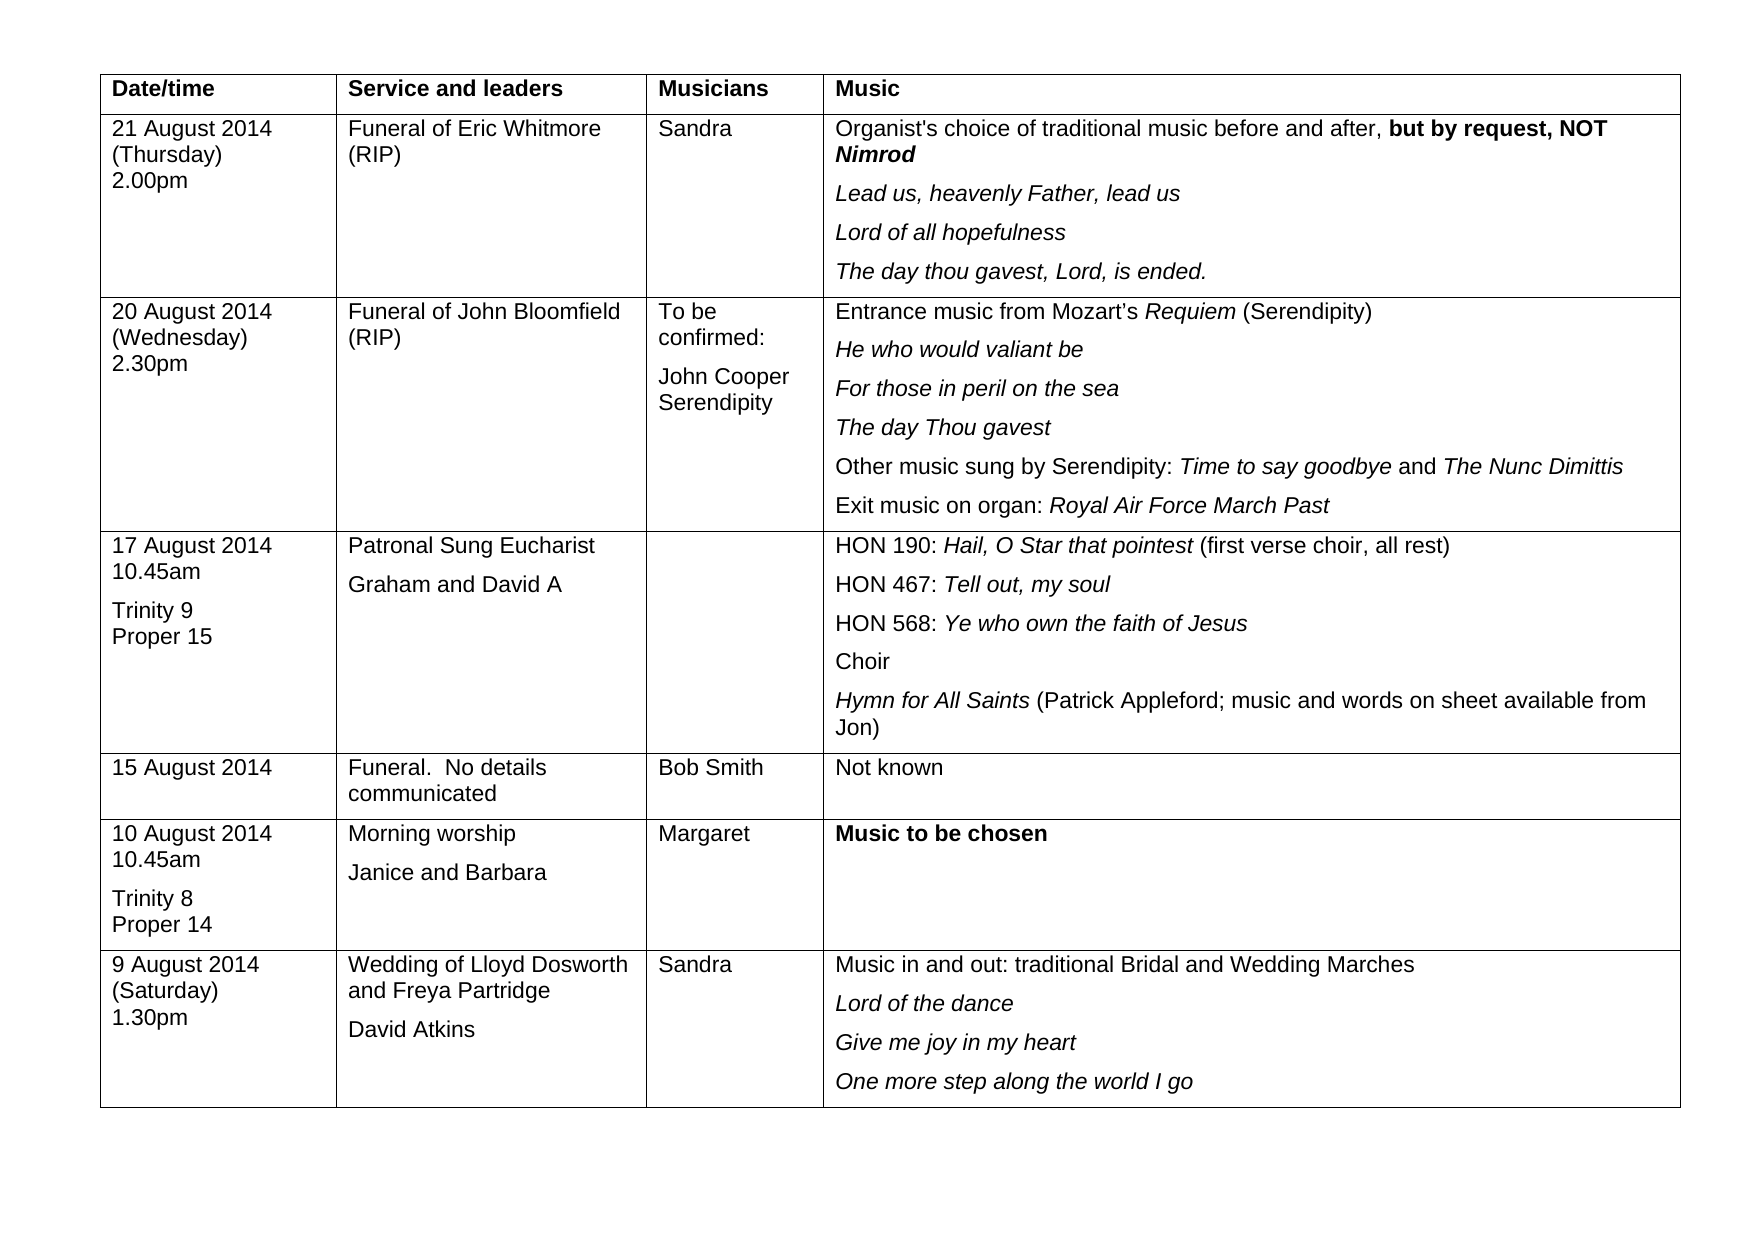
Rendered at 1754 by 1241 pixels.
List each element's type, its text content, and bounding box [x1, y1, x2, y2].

table_cell Funeral of John Bloomfield (RIP) [337, 298, 646, 531]
table_cell Bob Smith [647, 754, 823, 819]
table_cell Organist's choice of traditional music before and after, but by request, NOT Nimrod Lead us, heavenly Father, lead us Lord of all hopefulness The day thou gavest, Lord, is ended. [824, 115, 1680, 297]
table_cell To be confirmed: John Cooper Serendipity [647, 298, 823, 531]
table_cell [647, 532, 823, 752]
table_cell Patronal Sung Eucharist Graham and David A [337, 532, 646, 752]
table_cell Sandra [647, 951, 823, 1107]
table_cell Funeral. No details communicated [337, 754, 646, 819]
table_cell 15 August 2014 [101, 754, 336, 819]
table_cell Sandra [647, 115, 823, 297]
table_cell 20 August 2014 (Wednesday) 2.30pm [101, 298, 336, 531]
table_cell Margaret [647, 820, 823, 950]
table_cell 17 August 2014 10.45am Trinity 9 Proper 15 [101, 532, 336, 752]
table_cell Entrance music from Mozart’s Requiem (Serendipity) He who would valiant be For those in peril on the sea The day Thou gavest Other music sung by Serendipity: Time to say goodbye and The Nunc Dimittis Exit music on organ: Royal Air Force March Past [824, 298, 1680, 531]
table_header Music [824, 75, 1680, 114]
table_cell 9 August 2014 (Saturday) 1.30pm [101, 951, 336, 1107]
table_cell 21 August 2014 (Thursday) 2.00pm [101, 115, 336, 297]
table_cell Morning worship Janice and Barbara [337, 820, 646, 950]
table_header Service and leaders [337, 75, 646, 114]
table_cell Wedding of Lloyd Dosworth and Freya Partridge David Atkins [337, 951, 646, 1107]
table_cell Music in and out: traditional Bridal and Wedding Marches Lord of the dance Give me joy in my heart One more step along the world I go [824, 951, 1680, 1107]
table_header Date/time [101, 75, 336, 114]
table_cell Funeral of Eric Whitmore (RIP) [337, 115, 646, 297]
table_cell Not known [824, 754, 1680, 819]
table_header Musicians [647, 75, 823, 114]
table_cell 10 August 2014 10.45am Trinity 8 Proper 14 [101, 820, 336, 950]
table_cell HON 190: Hail, O Star that pointest (first verse choir, all rest) HON 467: Tell out, my soul HON 568: Ye who own the faith of Jesus Choir Hymn for All Saints (Patrick Appleford; music and words on sheet available from Jon) [824, 532, 1680, 752]
table_cell Music to be chosen [824, 820, 1680, 950]
